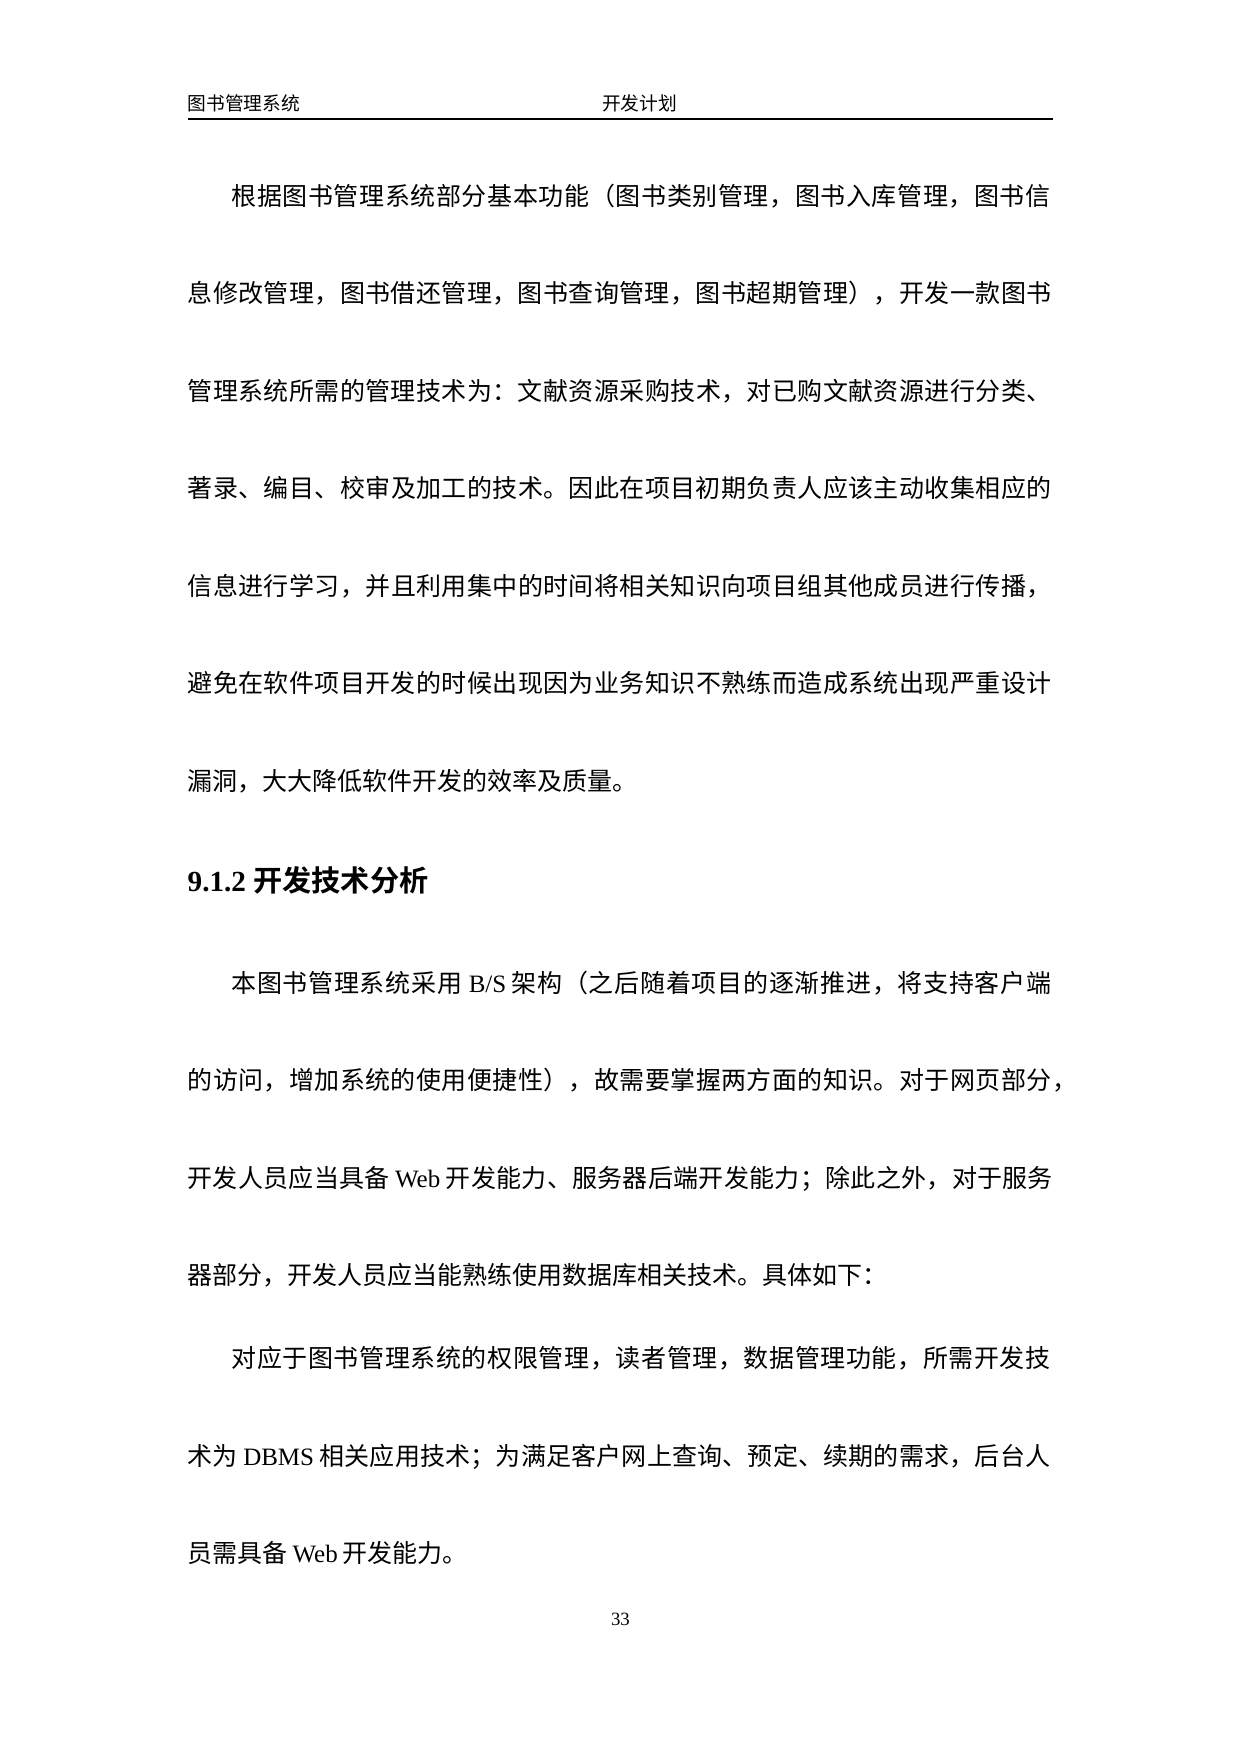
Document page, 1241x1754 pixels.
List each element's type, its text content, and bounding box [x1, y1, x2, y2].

text 本图书管理系统采用B/S架构（之后随着项目的逐渐推进，将支持客户端的访问，增加系统的使用便捷性），故需要掌握两方面的知识。对于网页部分，开发人员应当具备Web开发能力、服务器后端开发能力；除此之外，对于服务器部分，开发人员应当能熟练使用数据库相关技术。具体如下： [187, 949, 1053, 1306]
text 对应于图书管理系统的权限管理，读者管理，数据管理功能，所需开发技术为DBMS相关应用技术；为满足客户网上查询、预定、续期的需求，后台人员需具备Web开发能力。 [187, 1324, 1053, 1584]
text 9.1.2 开发技术分析 [187, 846, 1053, 911]
text 根据图书管理系统部分基本功能（图书类别管理，图书入库管理，图书信息修改管理，图书借还管理，图书查询管理，图书超期管理），开发一款图书管理系统所需的管理技术为：文献资源采购技术，对已购文献资源进行分类、著录、编目、校审及加工的技术。因此在项目初期负责人应该主动收集相应的信息进行学习，并且利用集中的时间将相关知识向项目组其他成员进行传播，避免在软件项目开发的时候出现因为业务知识不熟练而造成系统出现严重设计漏洞，大大降低软件开发的效率及质量。 [187, 162, 1053, 812]
